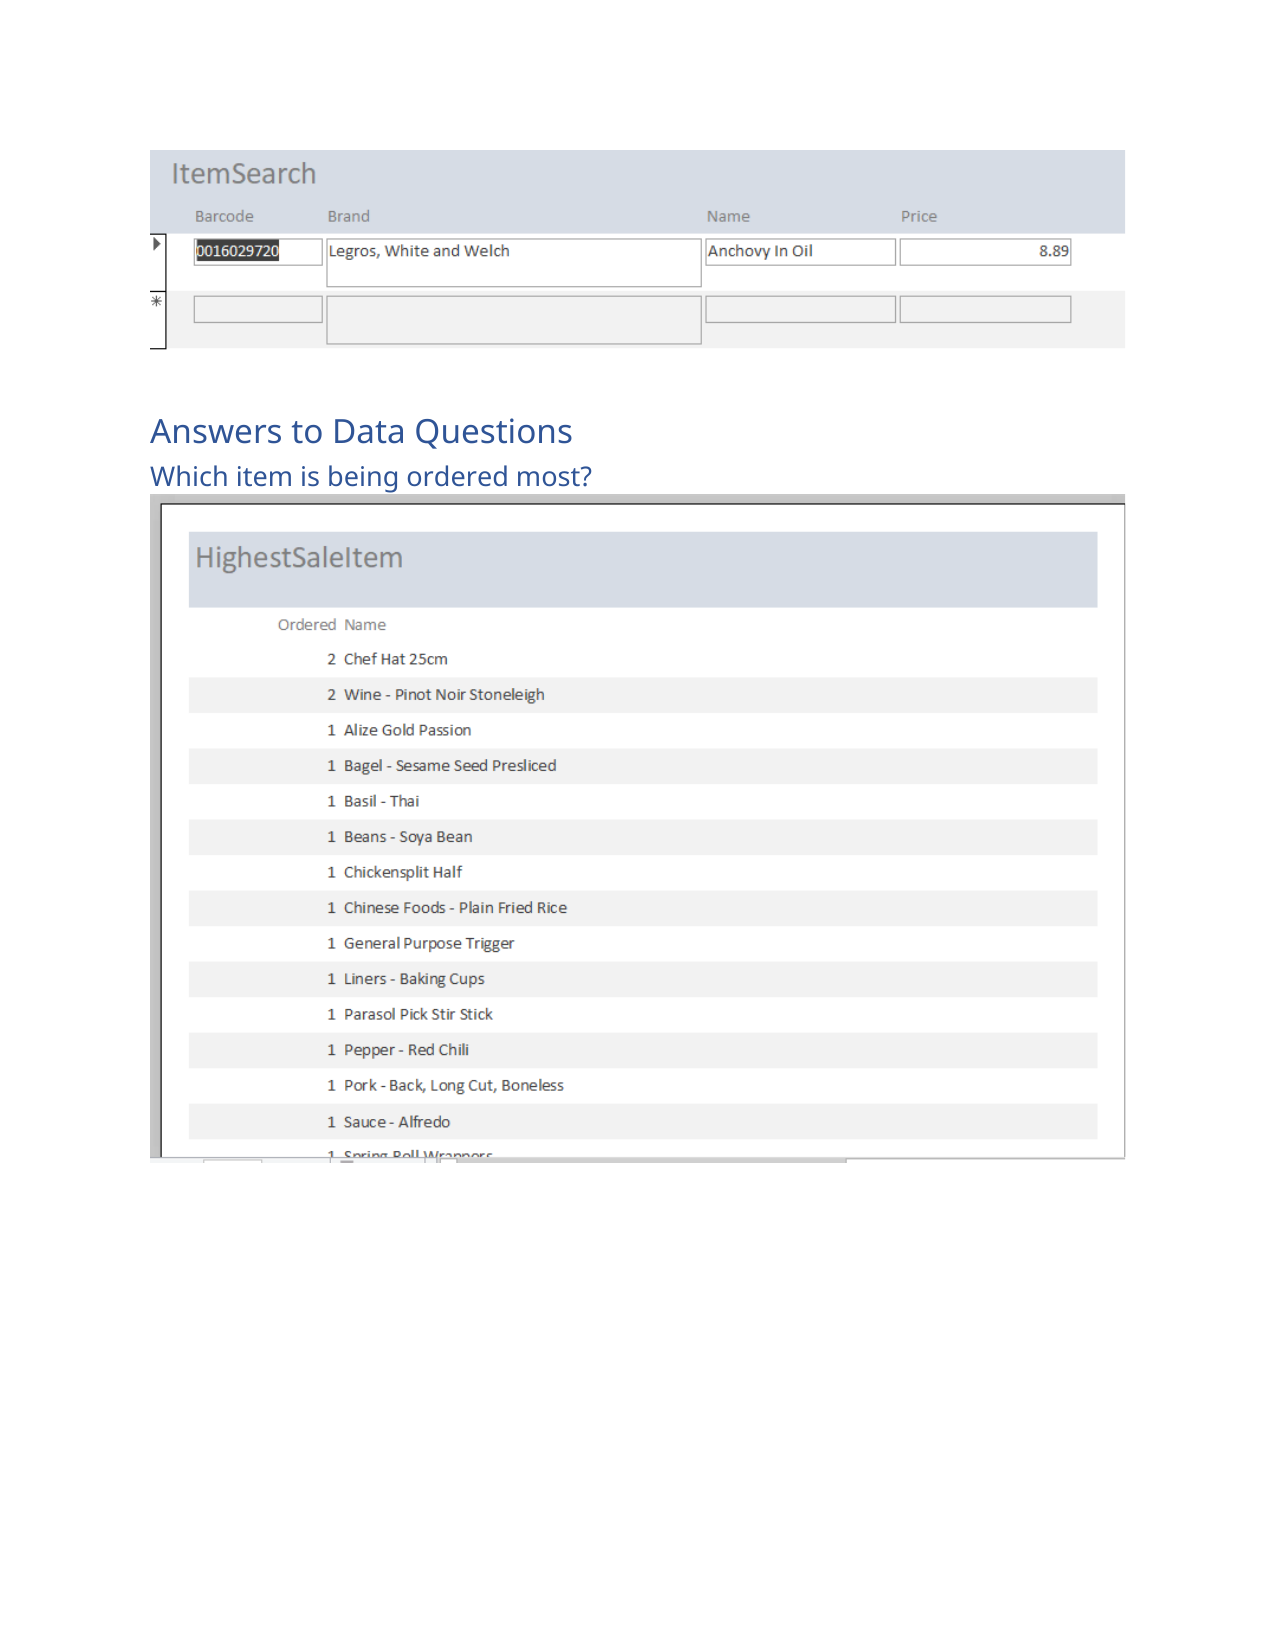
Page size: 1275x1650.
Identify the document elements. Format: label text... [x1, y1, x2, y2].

subtitle Which item is being ordered most? [150, 458, 1125, 494]
subtitle Answers to Data Questions [150, 408, 1125, 453]
picture [150, 494, 1125, 1163]
picture [150, 150, 1125, 384]
